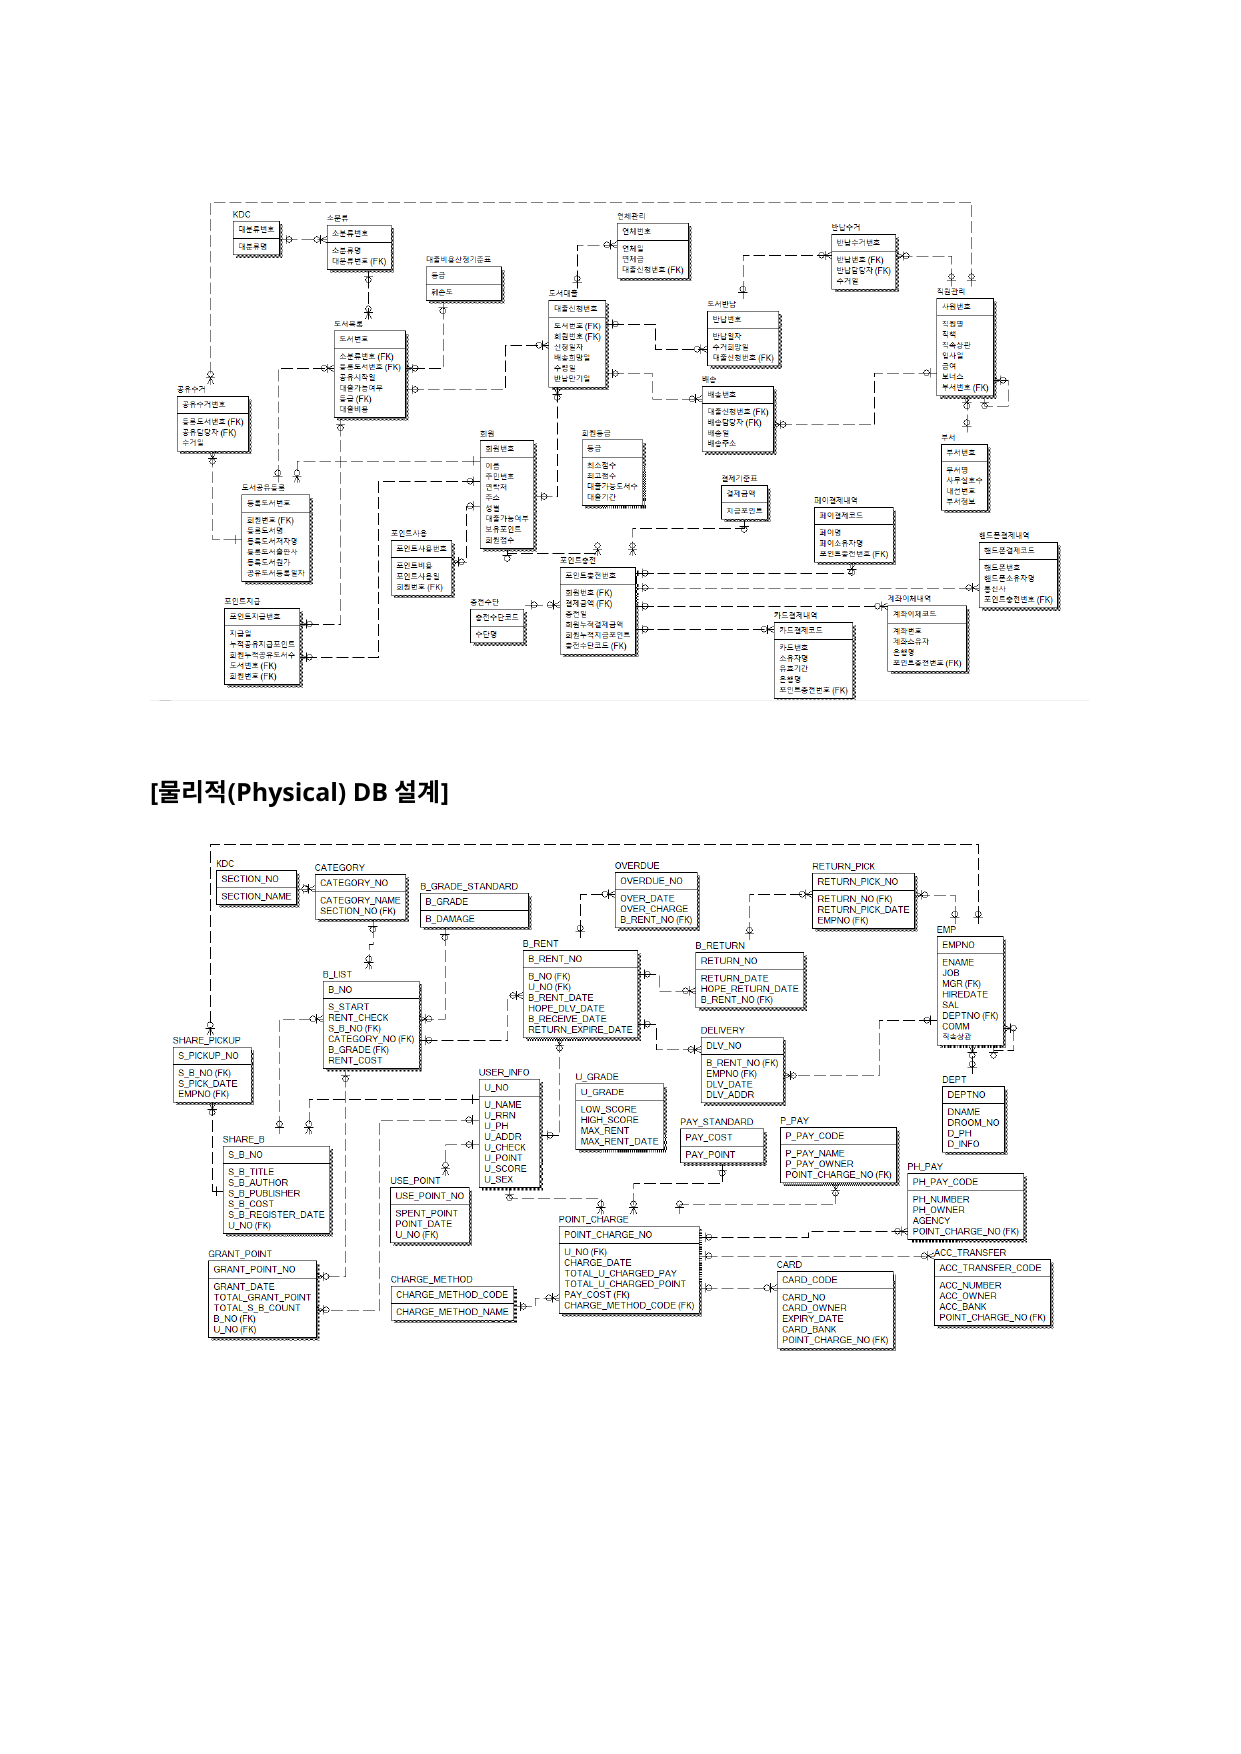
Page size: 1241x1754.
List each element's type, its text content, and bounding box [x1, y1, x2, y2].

picture [150, 828, 1091, 1352]
picture [150, 177, 1089, 701]
text [물리적(Physical) DB 설계] [150, 773, 1090, 809]
